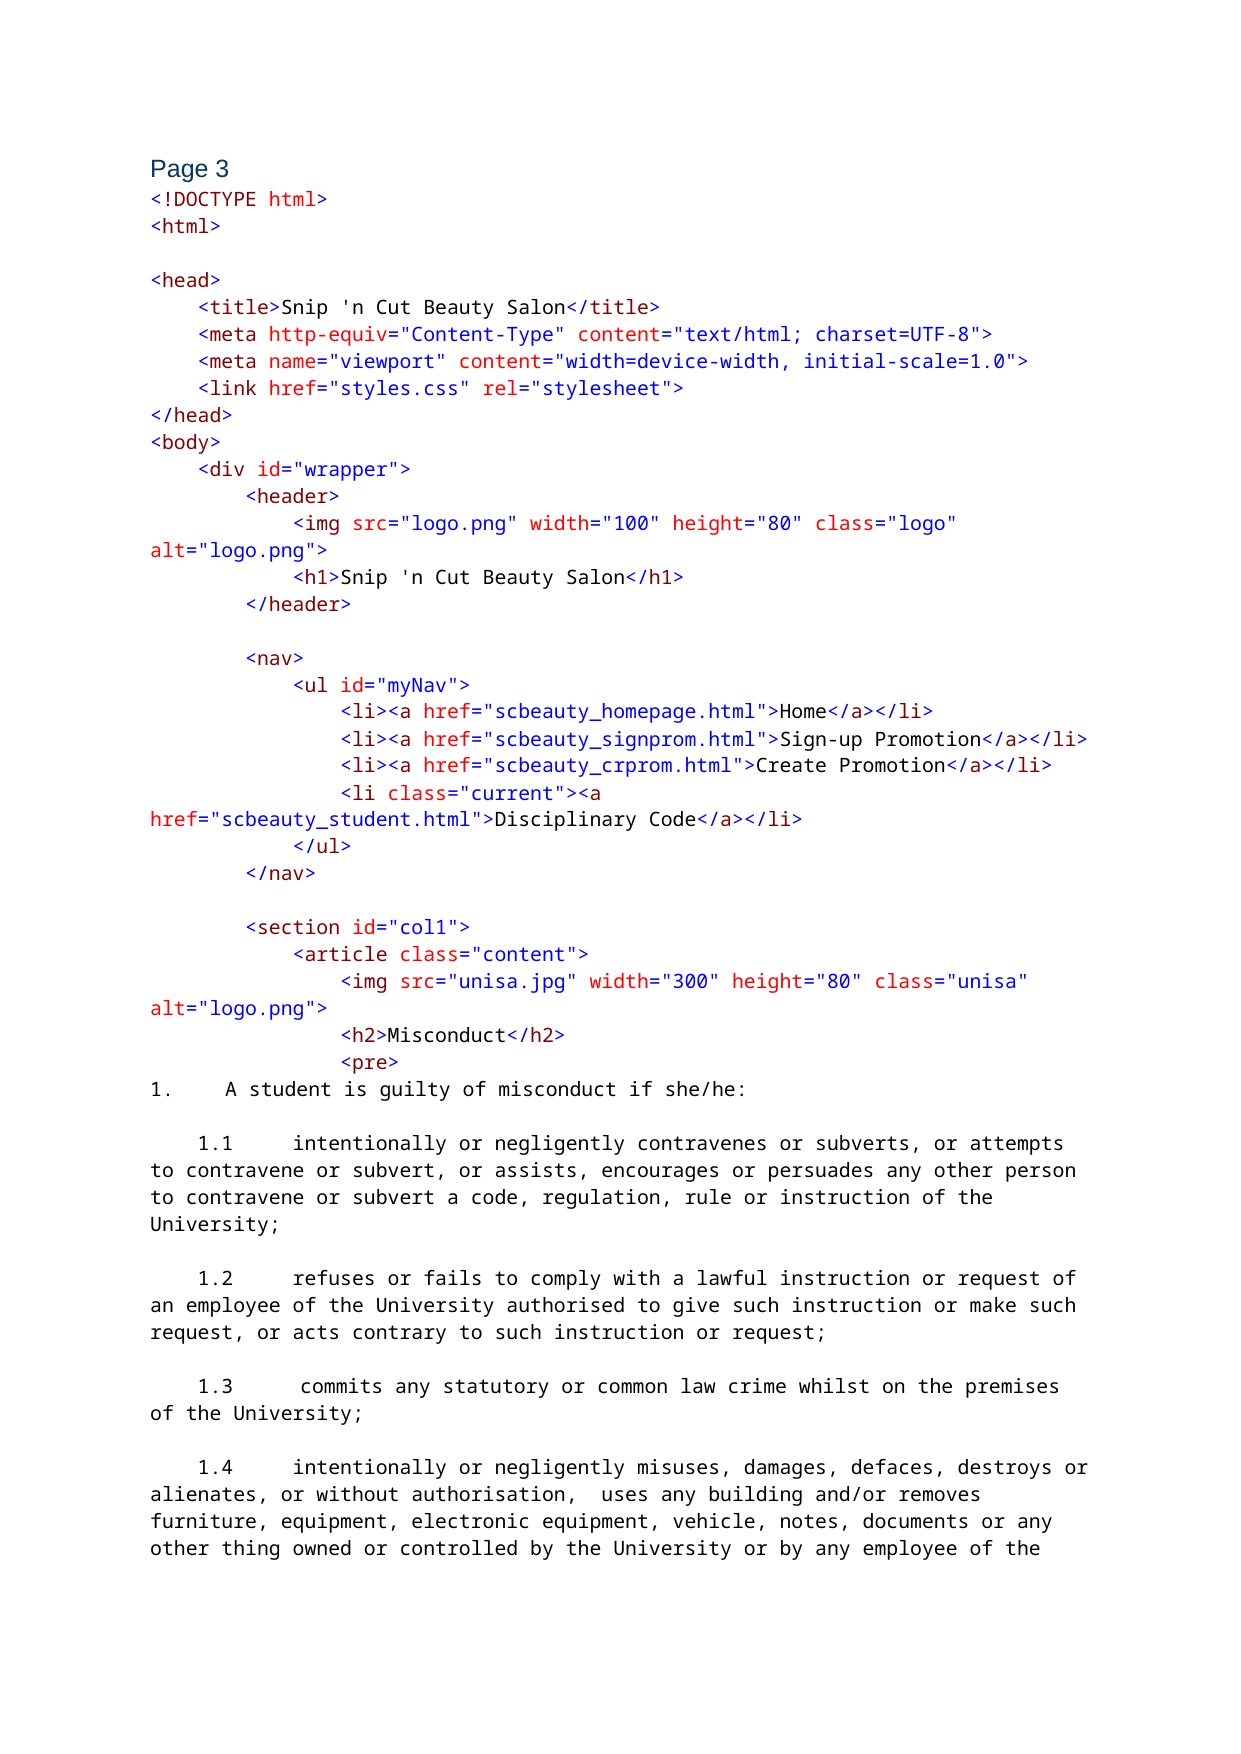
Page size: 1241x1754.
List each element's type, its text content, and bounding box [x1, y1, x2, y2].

text <article class="content"> [150, 941, 1090, 968]
text </nav> [150, 860, 1090, 887]
text <head> [150, 266, 1090, 293]
text <li><a href="scbeauty_crprom.html">Create Promotion</a></li> [150, 752, 1090, 779]
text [150, 1453, 1090, 1561]
text <li><a href="scbeauty_homepage.html">Home</a></li> [150, 698, 1090, 725]
text <meta http-equiv="Content-Type" content="text/html; charset=UTF-8"> [150, 320, 1090, 347]
text <li><a href="scbeauty_signprom.html">Sign-up Promotion</a></li> [150, 725, 1090, 752]
text <header> [150, 482, 1090, 509]
text <html> [150, 212, 1090, 239]
text 1. A student is guilty of misconduct if she/he: [150, 1076, 1090, 1102]
text 1.2 refuses or fails to comply with a lawful instruction or request of an employee of the University authorised to give such instruction or make such request, or acts contrary to such instruction or request; [150, 1264, 1090, 1345]
text <body> [150, 428, 1090, 455]
text <link href="styles.css" rel="stylesheet"> [150, 374, 1090, 401]
text <div id="wrapper"> [150, 455, 1090, 482]
text <h1>Snip 'n Cut Beauty Salon</h1> [150, 563, 1090, 590]
text 1.1 intentionally or negligently contravenes or subverts, or attempts to contravene or subvert, or assists, encourages or persuades any other person to contravene or subvert a code, regulation, rule or instruction of the University; [150, 1129, 1090, 1237]
text <h2>Misconduct</h2> [150, 1022, 1090, 1048]
text <meta name="viewport" content="width=device-width, initial-scale=1.0"> [150, 347, 1090, 374]
subtitle Page 3 [150, 154, 1090, 183]
text <section id="col1"> [150, 914, 1090, 941]
text <ul id="myNav"> [150, 671, 1090, 698]
text <img src="unisa.jpg" width="300" height="80" class="unisa" alt="logo.png"> [150, 968, 1090, 1022]
text <li class="current"><a href="scbeauty_student.html">Disciplinary Code</a></li> [150, 779, 1090, 833]
text </head> [150, 401, 1090, 428]
text <nav> [150, 644, 1090, 671]
text <title>Snip 'n Cut Beauty Salon</title> [150, 293, 1090, 320]
text <img src="logo.png" width="100" height="80" class="logo" alt="logo.png"> [150, 509, 1090, 563]
text 1.3 commits any statutory or common law crime whilst on the premises of the University; [150, 1372, 1090, 1426]
text </header> [150, 590, 1090, 617]
text <pre> [150, 1048, 1090, 1076]
text <!DOCTYPE html> [150, 185, 1090, 212]
text </ul> [150, 833, 1090, 860]
